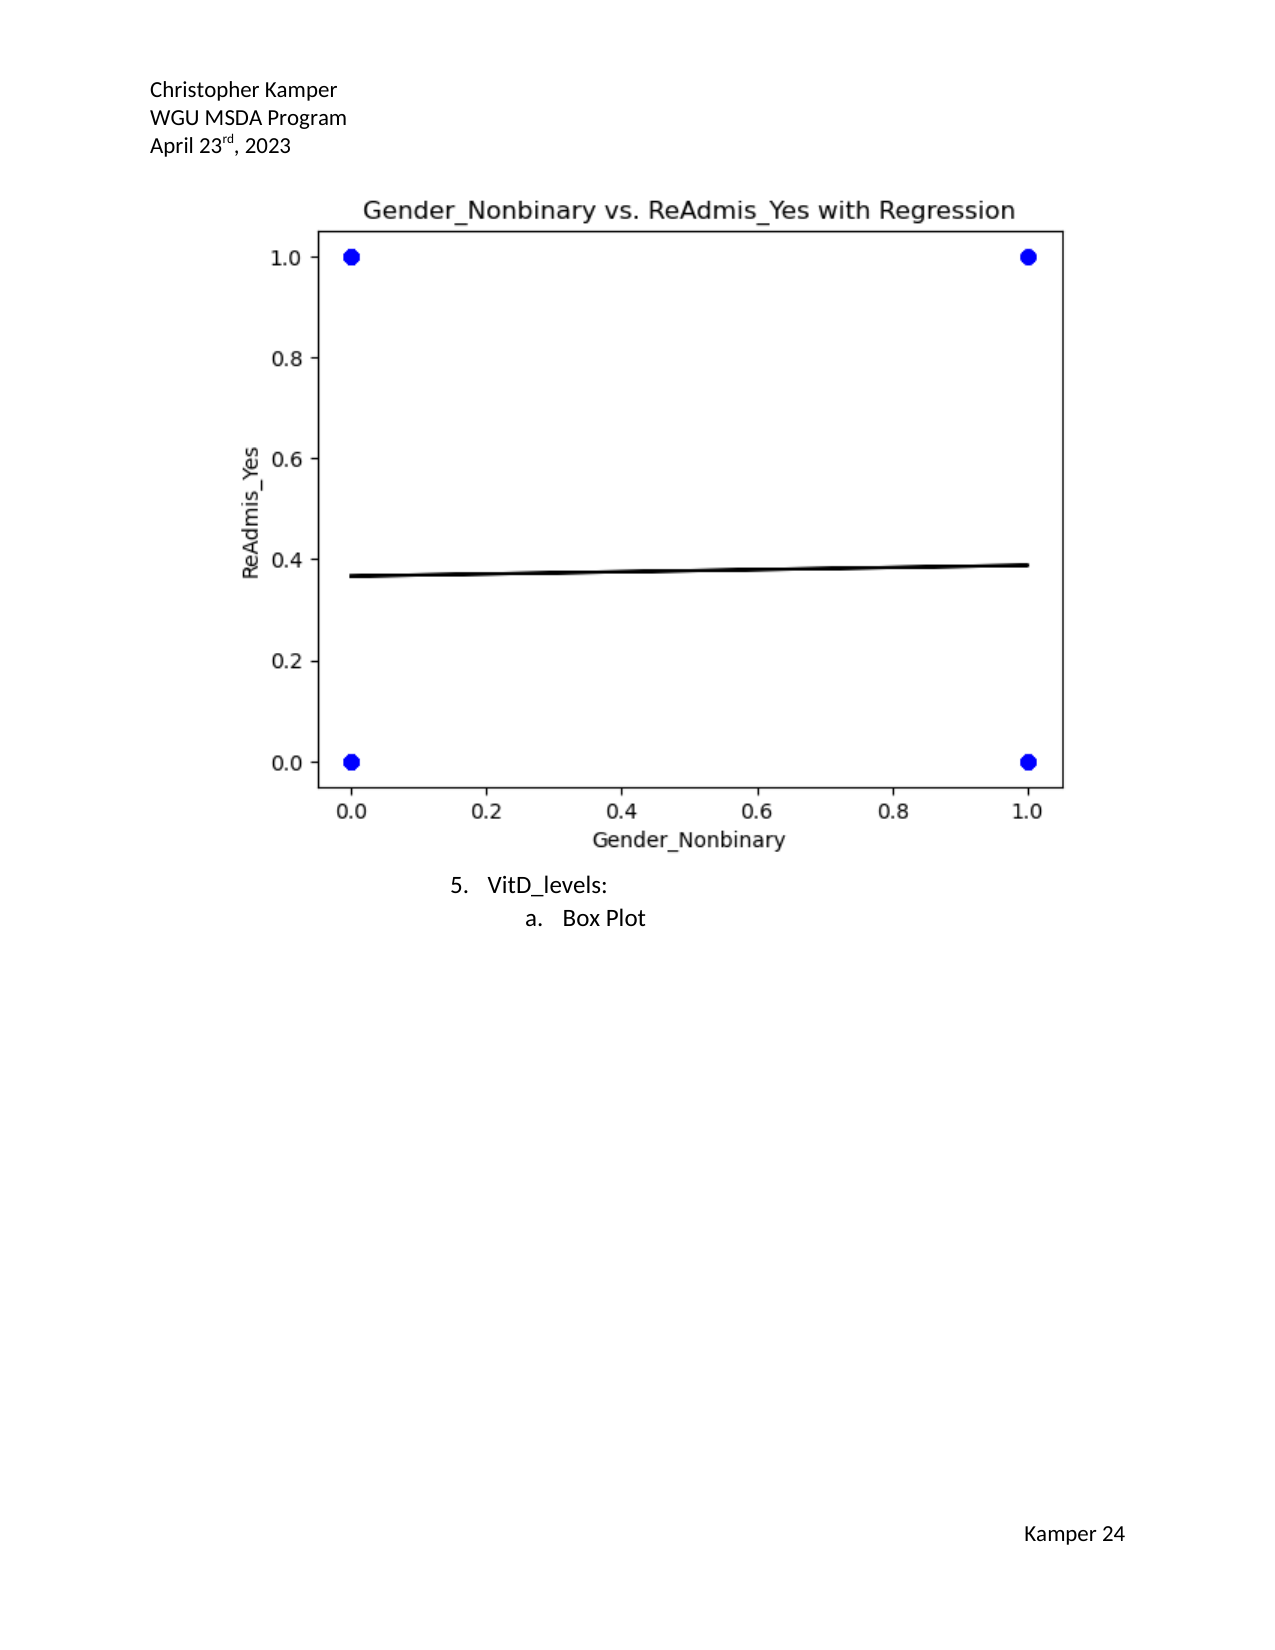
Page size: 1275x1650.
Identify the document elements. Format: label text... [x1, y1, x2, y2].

list VitD_levels: [450, 869, 1125, 899]
list Box Plot [525, 902, 1125, 932]
picture [225, 187, 1076, 867]
